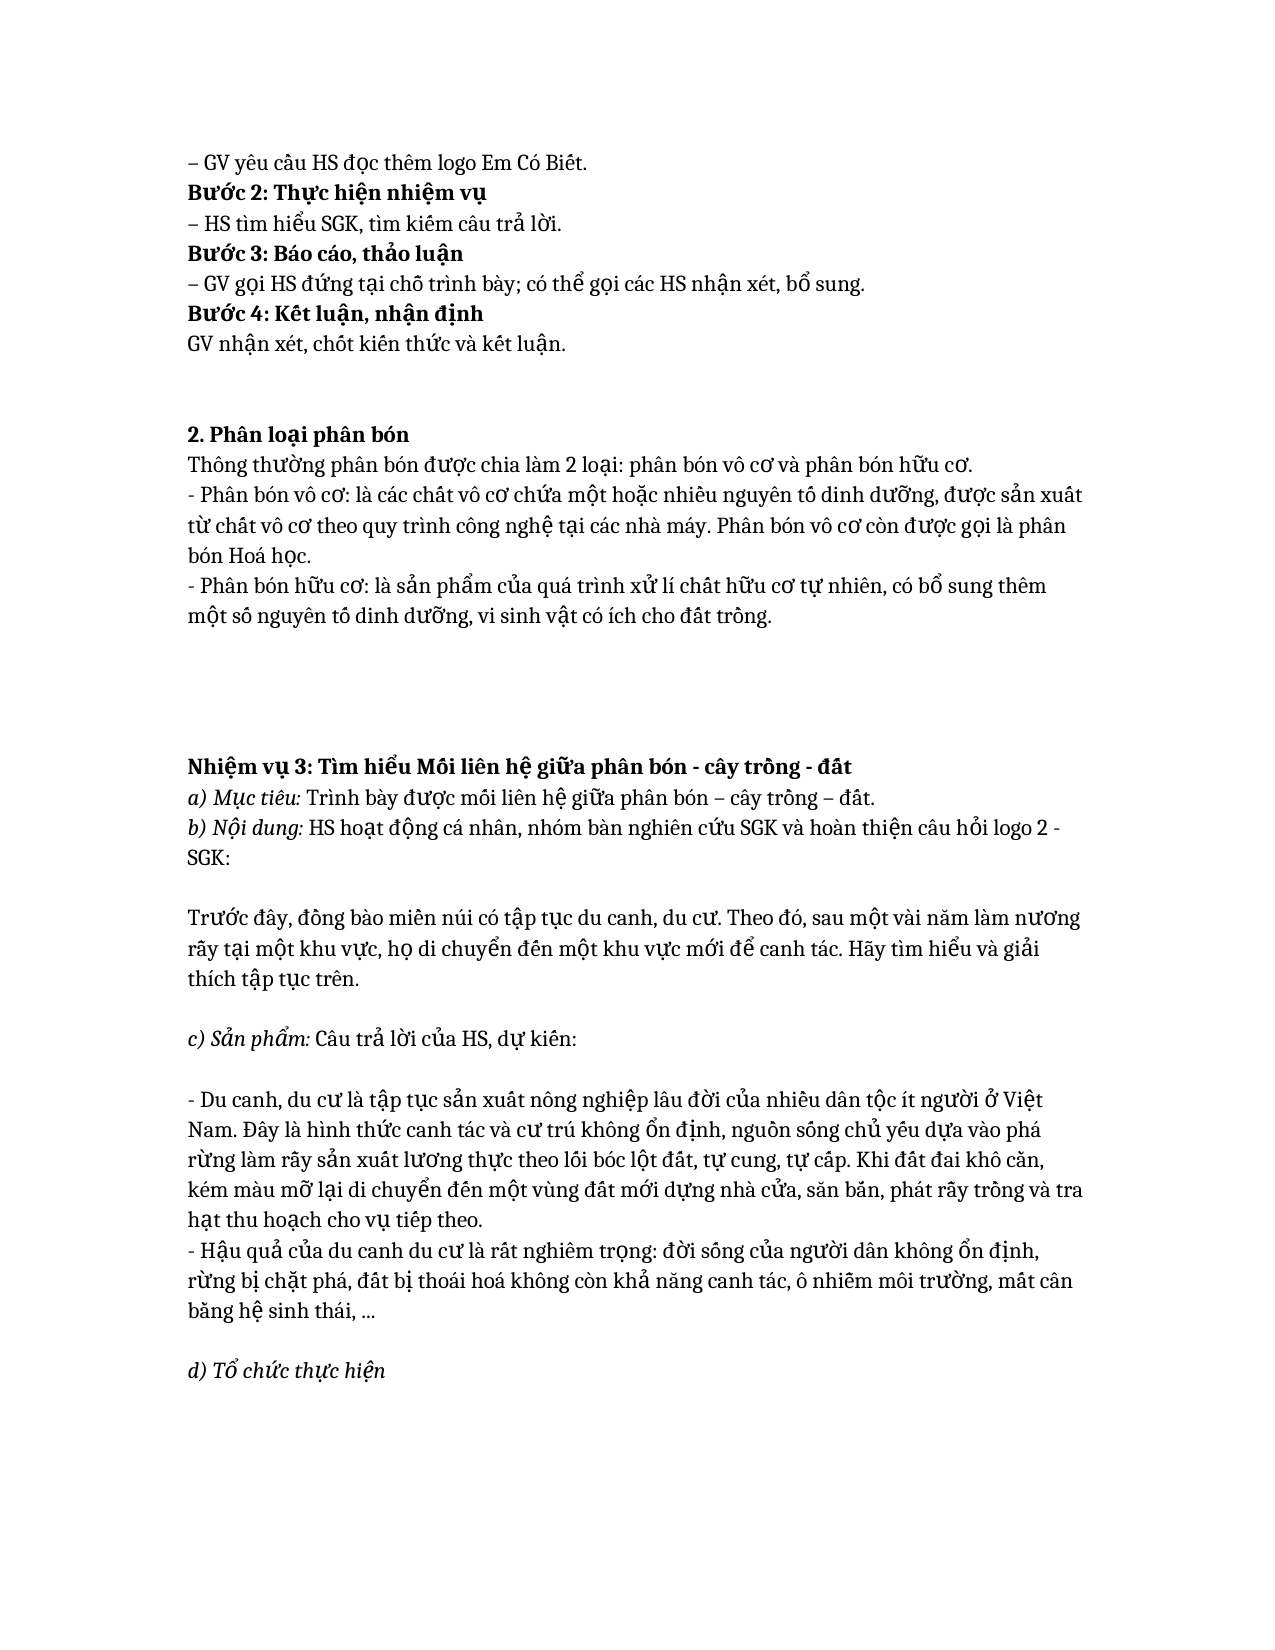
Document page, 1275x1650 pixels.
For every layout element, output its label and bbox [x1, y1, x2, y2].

text [187, 150, 1087, 1475]
